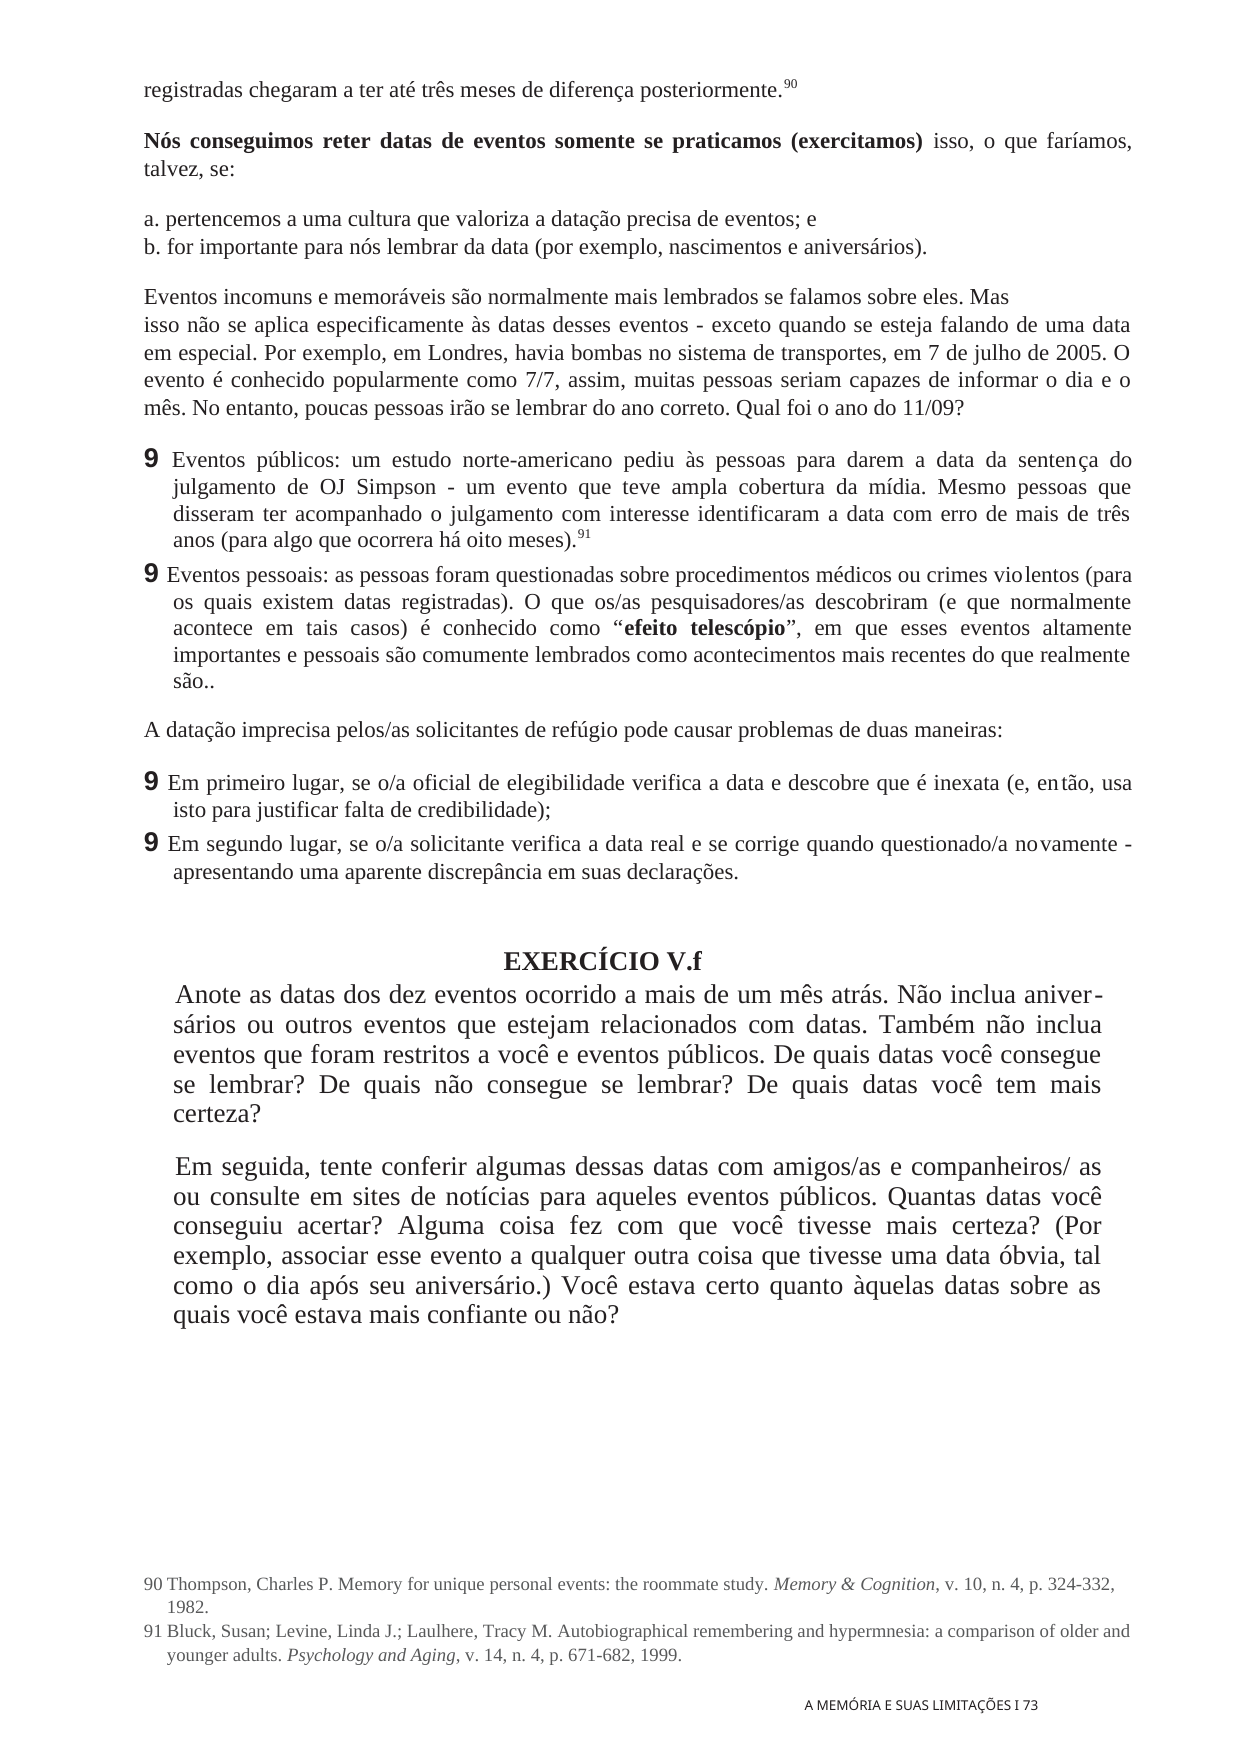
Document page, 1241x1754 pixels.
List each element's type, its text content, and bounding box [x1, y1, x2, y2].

text isso não se aplica especificamente às datas desses eventos - exceto quando se esteja falando de uma data em especial. Por exemplo, em Londres, havia bombas no sistema de transportes, em 7 de julho de 2005. O evento é conhecido popularmente como 7/7, assim, muitas pessoas seriam capazes de informar o dia e o mês. No entanto, poucas pessoas irão se lembrar do ano correto. Qual foi o ano do 11/09? [144, 311, 1132, 420]
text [144, 77, 1132, 103]
text Anote as datas dos dez eventos ocorrido a mais de um mês atrás. Não inclua aniversários ou outros eventos que estejam relacionados com datas. Também não inclua eventos que foram restritos a você e eventos públicos. De quais datas você consegue se lembrar? De quais não consegue se lembrar? De quais datas você tem mais certeza? [173, 980, 1103, 1129]
text Eventos incomuns e memoráveis são normalmente mais lembrados se falamos sobre eles. Mas [144, 283, 1157, 310]
text 9 Eventos públicos: um estudo norte-americano pediu às pessoas para darem a data da sentença do julgamento de OJ Simpson - um evento que teve ampla cobertura da mídia. Mesmo pessoas que disseram ter acompanhado o julgamento com interesse identificaram a data com erro de mais de três anos (para algo que ocorrera há oito meses). [144, 442, 1132, 552]
text 9 Em segundo lugar, se o/a solicitante verifica a data real e se corrige quando questionado/a novamente - apresentando uma aparente discrepância em suas declarações. [144, 826, 1132, 884]
text 9 Eventos pessoais: as pessoas foram questionadas sobre procedimentos médicos ou crimes violentos (para os quais existem datas registradas). O que os/as pesquisadores/as descobriram (e que normalmente acontece em tais casos) é conhecido como “efeito telescópio”, em que esses eventos altamente importantes e pessoais são comumente lembrados como acontecimentos mais recentes do que realmente são.. [144, 557, 1132, 693]
text Em seguida, tente conferir algumas dessas datas com amigos/as e companheiros/ as ou consulte em sites de notícias para aqueles eventos públicos. Quantas datas você conseguiu acertar? Alguma coisa fez com que você tivesse mais certeza? (Por exemplo, associar esse evento a qualquer outra coisa que tivesse uma data óbvia, tal como o dia após seu aniversário.) Você estava certo quanto àquelas datas sobre as quais você estava mais confiante ou não? [173, 1152, 1103, 1329]
text Nós conseguimos reter datas de eventos somente se praticamos (exercitamos) isso, o que faríamos, talvez, se: [144, 127, 1132, 181]
text A datação imprecisa pelos/as solicitantes de refúgio pode causar problemas de duas maneiras: [144, 716, 1157, 743]
text b. for importante para nós lembrar da data (por exemplo, nascimentos e aniversários). [144, 233, 1157, 259]
text 9 Em primeiro lugar, se o/a oficial de elegibilidade verifica a data e descobre que é inexata (e, então, usa isto para justificar falta de credibilidade); [144, 765, 1132, 822]
text EXERCÍCIO V.f [83, 947, 1122, 976]
text a. pertencemos a uma cultura que valoriza a datação precisa de eventos; e [144, 205, 1157, 232]
